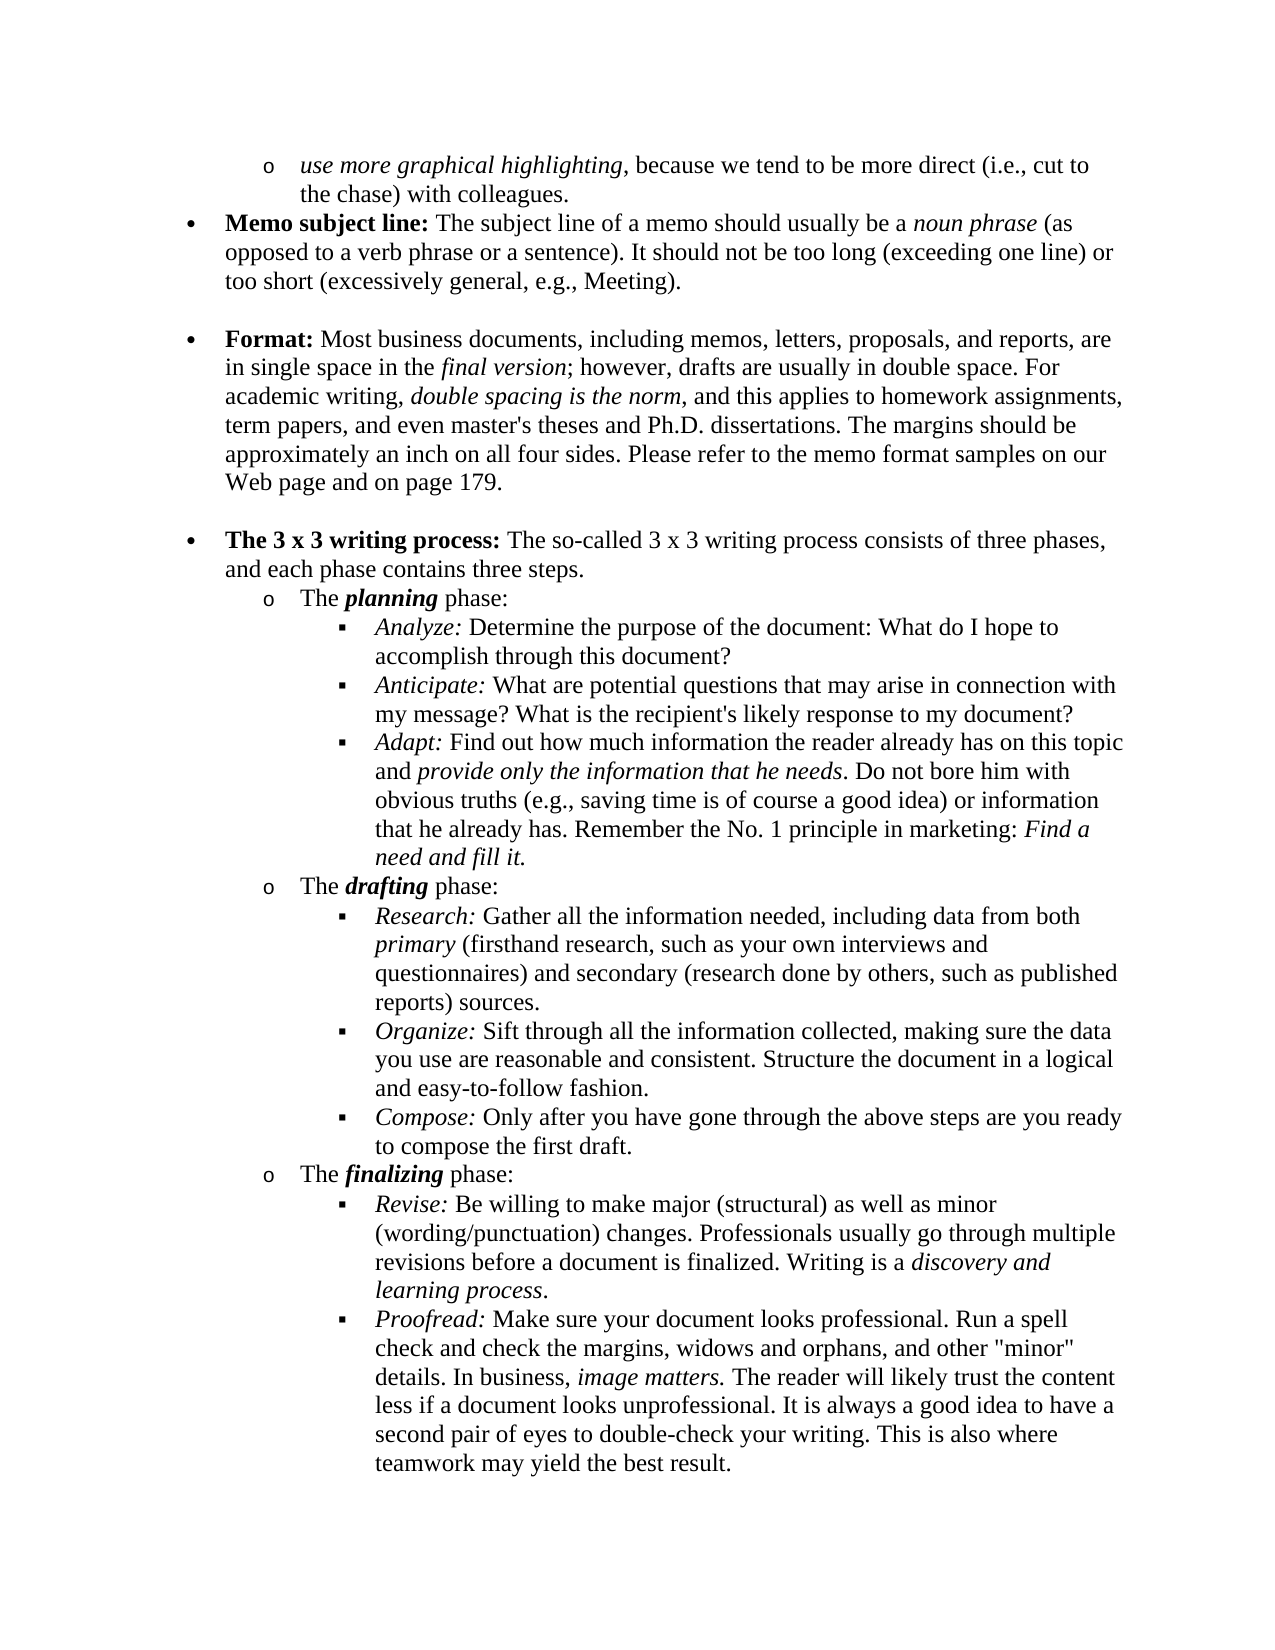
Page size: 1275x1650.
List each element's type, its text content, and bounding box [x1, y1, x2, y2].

list Anticipate: What are potential questions that may arise in connection with my message? What is the recipient's likely response to my document? [337, 670, 1125, 727]
list Research: Gather all the information needed, including data from both primary (firsthand research, such as your own interviews and questionnaires) and secondary (research done by others, such as published reports) sources. [337, 901, 1125, 1016]
list The finalizing phase: [262, 1159, 1125, 1189]
list Organize: Sift through all the information collected, making sure the data you use are reasonable and consistent. Structure the document in a logical and easy-to-follow fashion. [337, 1016, 1125, 1102]
list Format: Most business documents, including memos, letters, proposals, and reports, are in single space in the final version; however, drafts are usually in double space. For academic writing, double spacing is the norm, and this applies to homework assignments, term papers, and even master's theses and Ph.D. dissertations. The margins should be approximately an inch on all four sides. Please refer to the memo format samples on our Web page and on page 179. [187, 324, 1125, 496]
list Adapt: Find out how much information the reader already has on this topic and provide only the information that he needs. Do not bore him with obvious truths (e.g., saving time is of course a good idea) or information that he already has. Remember the No. 1 principle in marketing: Find a need and fill it. [337, 727, 1125, 871]
list Proofread: Make sure your document looks professional. Run a spell check and check the margins, widows and orphans, and other "minor" details. In business, image matters. The reader will likely trust the content less if a document looks unprofessional. It is always a good idea to have a second pair of eyes to double-check your writing. This is also where teamwork may yield the best result. [337, 1304, 1125, 1477]
list The 3 x 3 writing process: The so-called 3 x 3 writing process consists of three phases, and each phase contains three steps. [187, 525, 1125, 583]
list Memo subject line: The subject line of a memo should usually be a noun phrase (as opposed to a verb phrase or a sentence). It should not be too long (exceeding one line) or too short (excessively general, e.g., Meeting). [187, 208, 1125, 294]
list use more graphical highlighting, because we tend to be more direct (i.e., cut to the chase) with colleagues. [262, 150, 1125, 208]
list Compose: Only after you have gone through the above steps are you ready to compose the first draft. [337, 1102, 1125, 1159]
list The planning phase: [262, 583, 1125, 612]
list Analyze: Determine the purpose of the document: What do I hope to accomplish through this document? [337, 612, 1125, 670]
list Revise: Be willing to make major (structural) as well as minor (wording/punctuation) changes. Professionals usually go through multiple revisions before a document is finalized. Writing is a discovery and learning process. [337, 1189, 1125, 1304]
list The drafting phase: [262, 871, 1125, 901]
